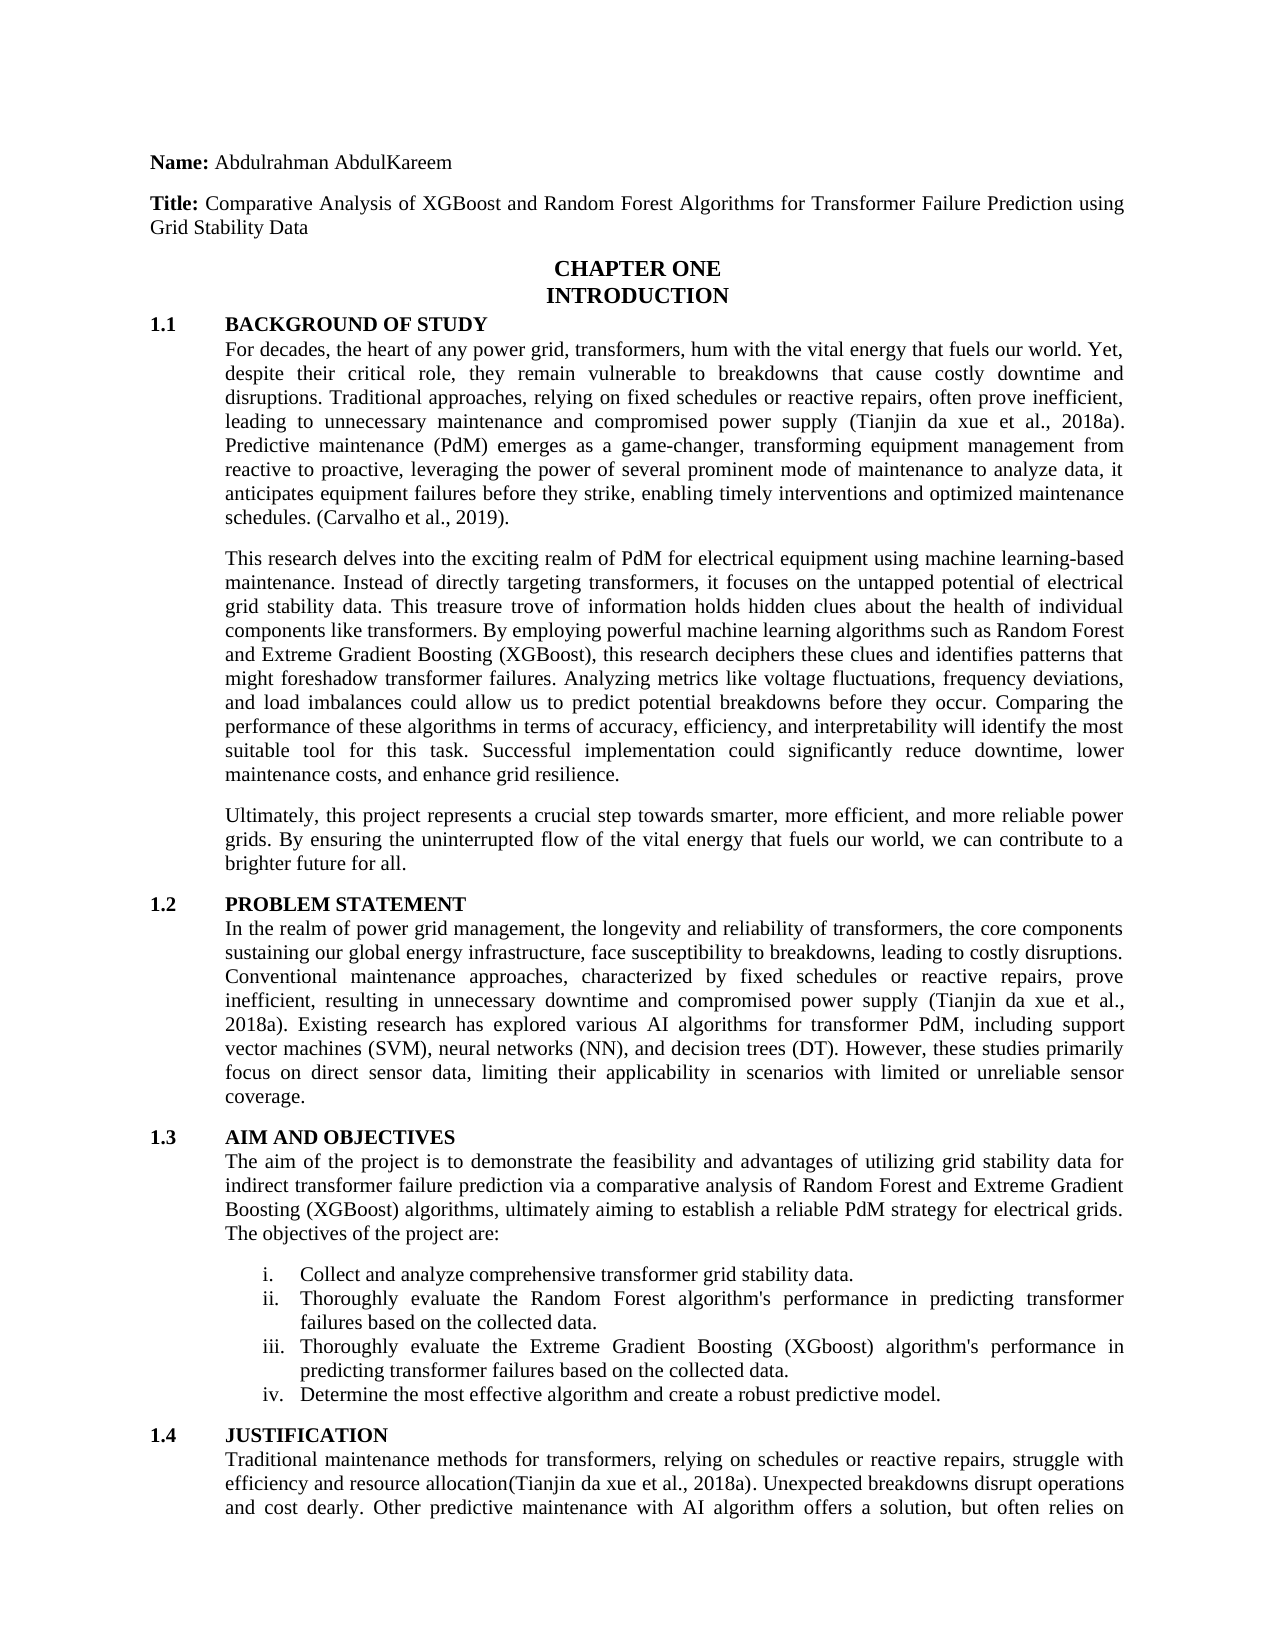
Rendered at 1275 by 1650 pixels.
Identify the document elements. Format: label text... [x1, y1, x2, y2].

subtitle INTRODUCTION [150, 282, 1125, 308]
text This research delves into the exciting realm of PdM for electrical equipment using machine learning-based maintenance. Instead of directly targeting transformers, it focuses on the untapped potential of electrical grid stability data. This treasure trove of information holds hidden clues about the health of individual components like transformers. By employing powerful machine learning algorithms such as Random Forest and Extreme Gradient Boosting (XGBoost), this research deciphers these clues and identifies patterns that might foreshadow transformer failures. Analyzing metrics like voltage fluctuations, frequency deviations, and load imbalances could allow us to predict potential breakdowns before they occur. Comparing the performance of these algorithms in terms of accuracy, efficiency, and interpretability will identify the most suitable tool for this task. Successful implementation could significantly reduce downtime, lower maintenance costs, and enhance grid resilience. [225, 546, 1125, 786]
subtitle PROBLEM STATEMENT [150, 892, 1125, 916]
list Collect and analyze comprehensive transformer grid stability data. [262, 1262, 1125, 1286]
text In the realm of power grid management, the longevity and reliability of transformers, the core components sustaining our global energy infrastructure, face susceptibility to breakdowns, leading to costly disruptions. Conventional maintenance approaches, characterized by fixed schedules or reactive repairs, prove inefficient, resulting in unnecessary downtime and compromised power supply . Existing research has explored various AI algorithms for transformer PdM, including support vector machines (SVM), neural networks (NN), and decision trees (DT). However, these studies primarily focus on direct sensor data, limiting their applicability in scenarios with limited or unreliable sensor coverage. [225, 916, 1125, 1108]
subtitle BACKGROUND OF STUDY [150, 312, 1125, 336]
subtitle CHAPTER ONE [150, 256, 1125, 282]
subtitle JUSTIFICATION [150, 1423, 1125, 1447]
text Title: Comparative Analysis of XGBoost and Random Forest Algorithms for Transformer Failure Prediction using Grid Stability Data [150, 191, 1125, 239]
text Name: Abdulrahman AbdulKareem [150, 150, 1125, 174]
text For decades, the heart of any power grid, transformers, hum with the vital energy that fuels our world. Yet, despite their critical role, they remain vulnerable to breakdowns that cause costly downtime and disruptions. Traditional approaches, relying on fixed schedules or reactive repairs, often prove inefficient, leading to unnecessary maintenance and compromised power supply . Predictive maintenance (PdM) emerges as a game-changer, transforming equipment management from reactive to proactive, leveraging the power of several prominent mode of maintenance to analyze data, it anticipates equipment failures before they strike, enabling timely interventions and optimized maintenance schedules. [225, 336, 1125, 529]
list Thoroughly evaluate the Extreme Gradient Boosting (XGboost) algorithm's performance in predicting transformer failures based on the collected data. [262, 1334, 1125, 1382]
list Thoroughly evaluate the Random Forest algorithm's performance in predicting transformer failures based on the collected data. [262, 1286, 1125, 1334]
text The aim of the project is to demonstrate the feasibility and advantages of utilizing grid stability data for indirect transformer failure prediction via a comparative analysis of Random Forest and Extreme Gradient Boosting (XGBoost) algorithms, ultimately aiming to establish a reliable PdM strategy for electrical grids. The objectives of the project are: [225, 1149, 1125, 1245]
subtitle AIM AND OBJECTIVES [150, 1125, 1125, 1149]
list Determine the most effective algorithm and create a robust predictive model. [262, 1382, 1125, 1406]
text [225, 1447, 1125, 1519]
text Ultimately, this project represents a crucial step towards smarter, more efficient, and more reliable power grids. By ensuring the uninterrupted flow of the vital energy that fuels our world, we can contribute to a brighter future for all. [225, 803, 1125, 875]
